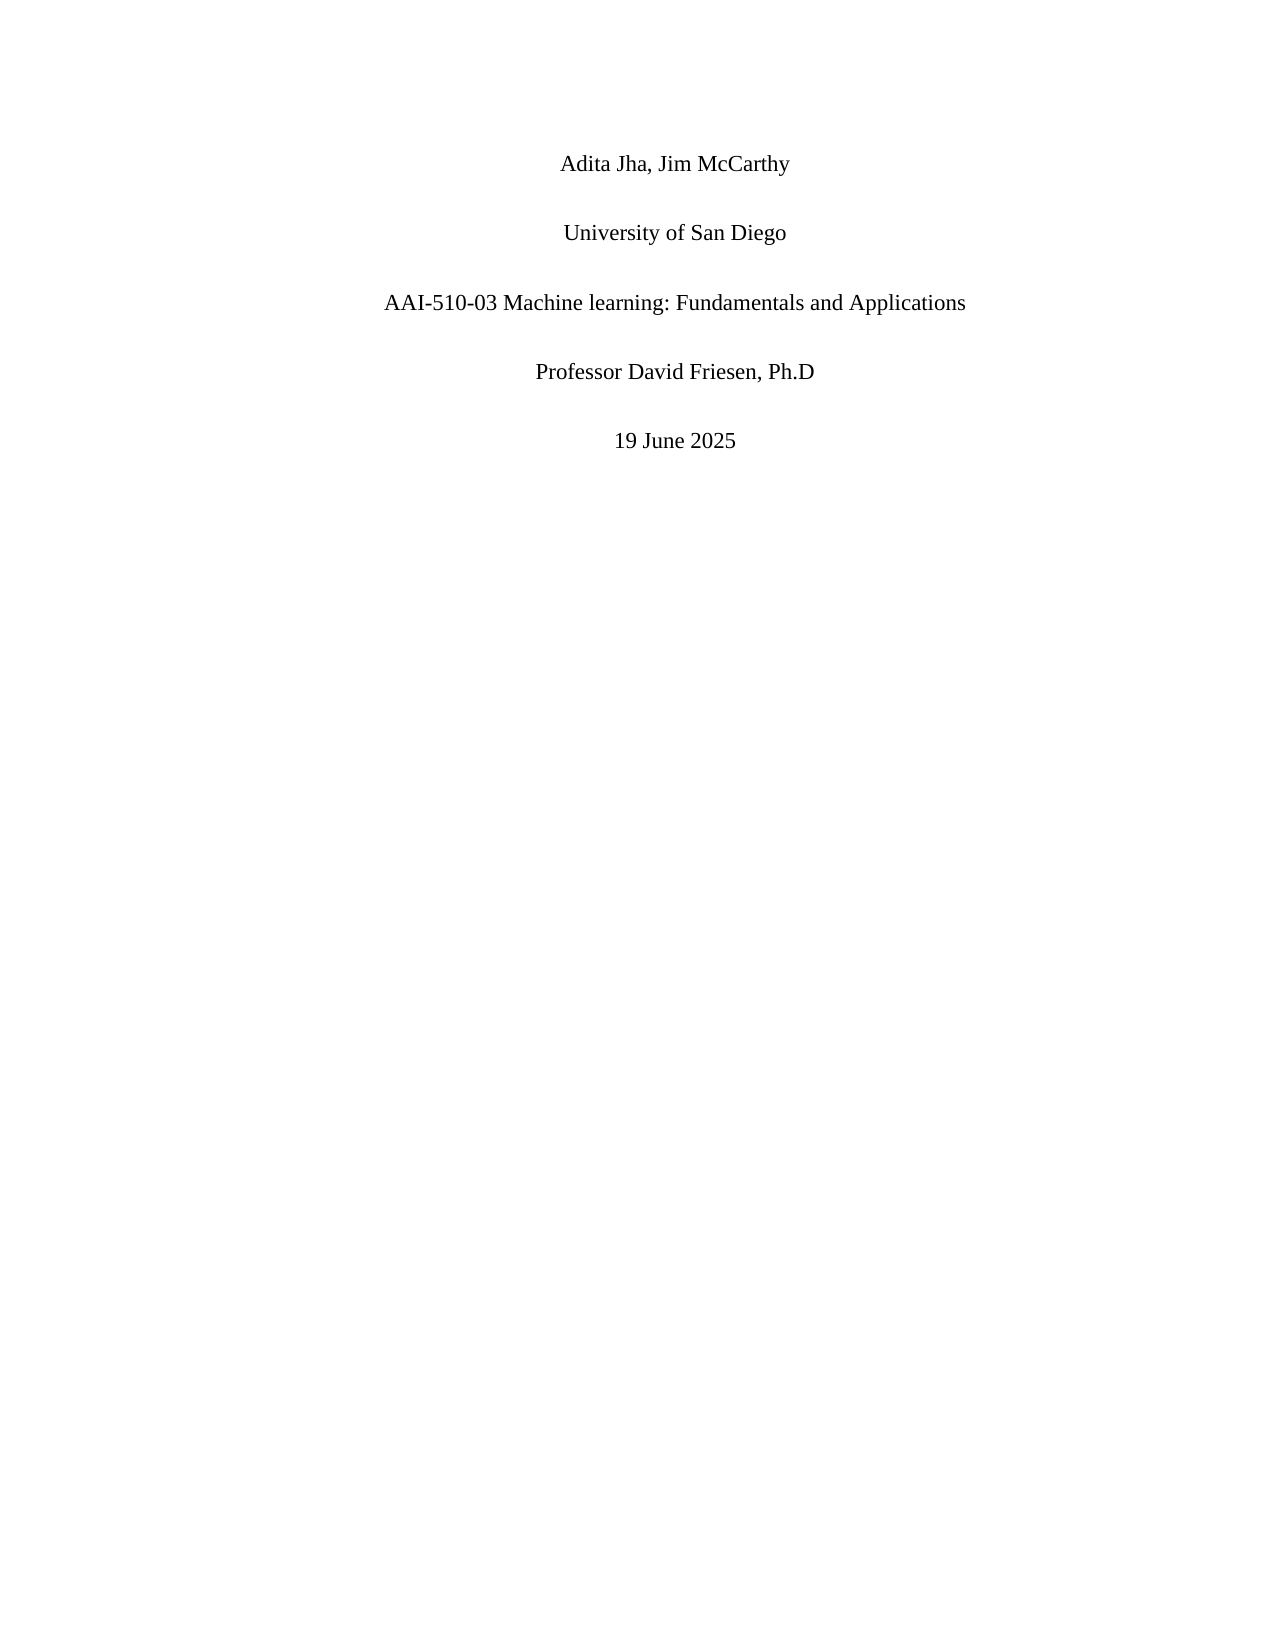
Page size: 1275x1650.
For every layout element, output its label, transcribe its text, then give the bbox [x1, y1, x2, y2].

text AAI-510-03 Machine learning: Fundamentals and Applications [150, 289, 1125, 315]
text University of San Diego [150, 219, 1125, 246]
text Professor David Friesen, Ph.D [150, 358, 1125, 384]
text Adita Jha, Jim McCarthy [150, 150, 1125, 176]
text 19 June 2025 [150, 427, 1125, 454]
